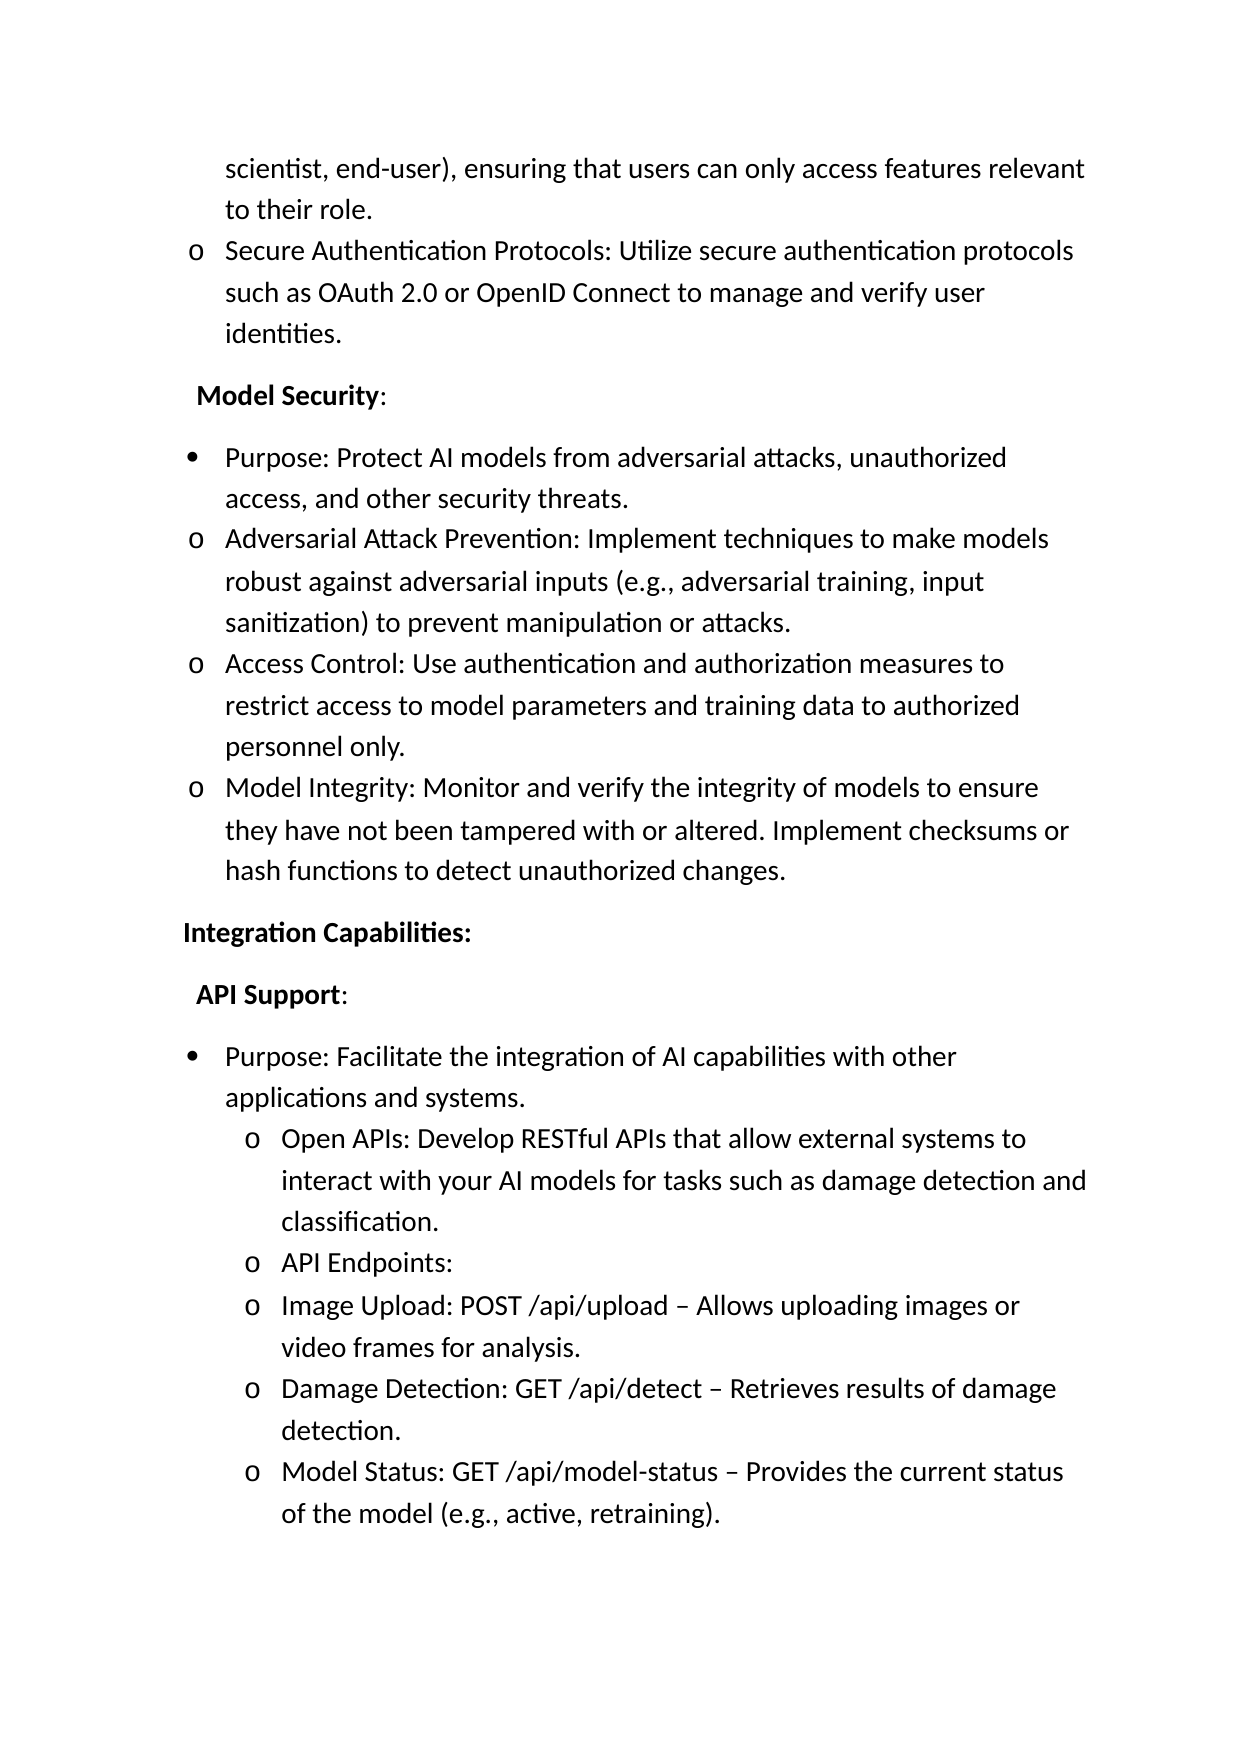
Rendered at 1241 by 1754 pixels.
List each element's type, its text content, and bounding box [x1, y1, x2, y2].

text Integration Capabilities: [150, 914, 1090, 950]
list Open APIs: Develop RESTful APIs that allow external systems to interact with your AI models for tasks such as damage detection and classification. [244, 1120, 1090, 1239]
list Purpose: Protect AI models from adversarial attacks, unauthorized access, and other security threats. [187, 439, 1090, 515]
list API Endpoints: [244, 1244, 1090, 1281]
text Model Security: [150, 377, 1090, 413]
list Secure Authentication Protocols: Utilize secure authentication protocols such as OAuth 2.0 or OpenID Connect to manage and verify user identities. [187, 232, 1090, 351]
list Model Status: GET /api/model-status – Provides the current status of the model (e.g., active, retraining). [244, 1453, 1090, 1531]
list Model Integrity: Monitor and verify the integrity of models to ensure they have not been tampered with or altered. Implement checksums or hash functions to detect unauthorized changes. [187, 769, 1090, 888]
list Damage Detection: GET /api/detect – Retrieves results of damage detection. [244, 1370, 1090, 1448]
text API Support: [150, 976, 1090, 1012]
list Adversarial Attack Prevention: Implement techniques to make models robust against adversarial inputs (e.g., adversarial training, input sanitization) to prevent manipulation or attacks. [187, 521, 1090, 639]
list Purpose: Facilitate the integration of AI capabilities with other applications and systems. [187, 1038, 1090, 1114]
list Image Upload: POST /api/upload – Allows uploading images or video frames for analysis. [244, 1287, 1090, 1364]
list Access Control: Use authentication and authorization measures to restrict access to model parameters and training data to authorized personnel only. [187, 645, 1090, 764]
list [187, 150, 1090, 227]
